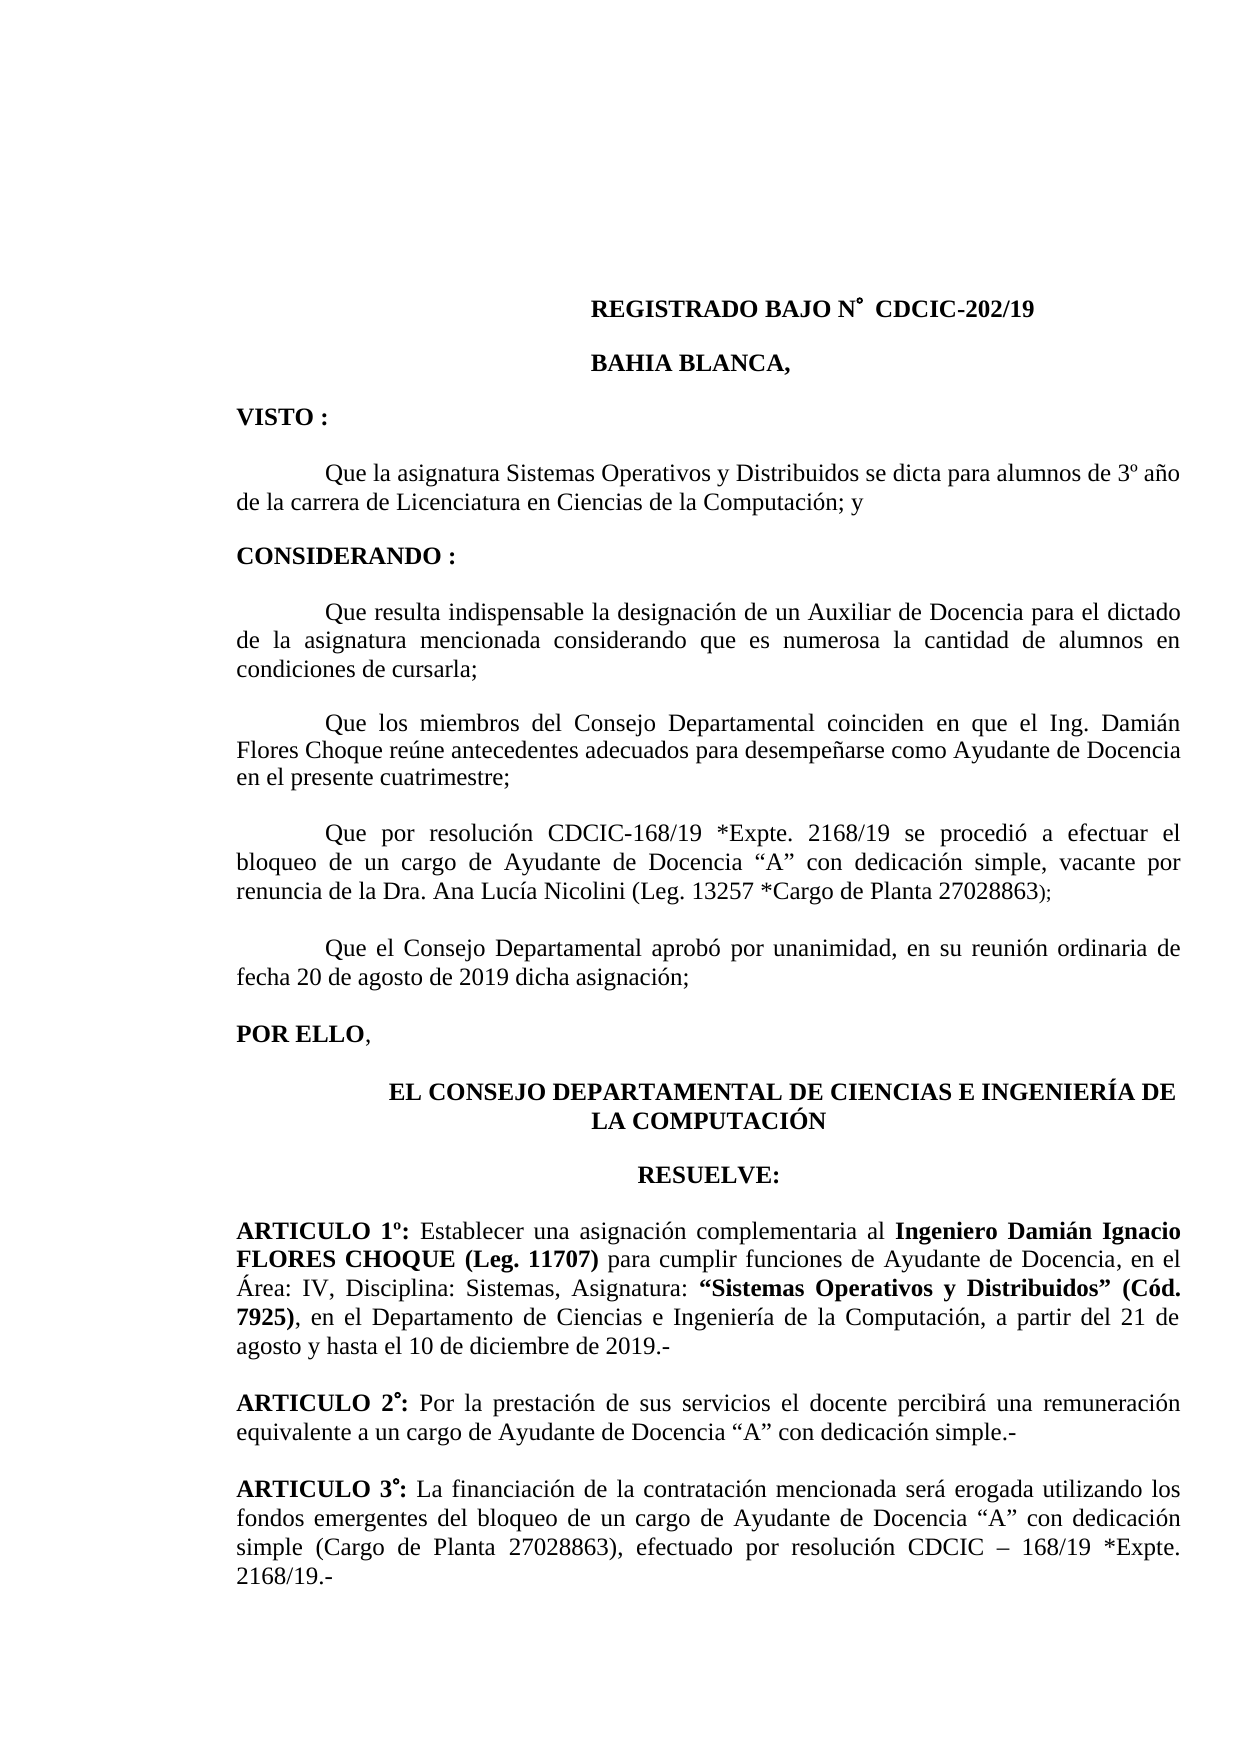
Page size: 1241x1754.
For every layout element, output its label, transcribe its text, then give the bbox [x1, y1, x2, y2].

text Que la asignatura Sistemas Operativos y Distribuidos se dicta para alumnos de 3º año de la carrera de Licenciatura en Ciencias de la Computación; y [236, 458, 1181, 515]
text Que los miembros del Consejo Departamental coinciden en que el Ing. Damián Flores Choque reúne antecedentes adecuados para desempeñarse como Ayudante de Docencia en el presente cuatrimestre; [236, 710, 1181, 791]
text EL CONSEJO DEPARTAMENTAL DE CIENCIAS E INGENIERÍA DE LA COMPUTACIÓN [236, 1077, 1181, 1134]
text CONSIDERANDO : [236, 542, 1181, 569]
text POR ELLO, [236, 1019, 1181, 1048]
text Que resulta indispensable la designación de un Auxiliar de Docencia para el dictado de la asignatura mencionada considerando que es numerosa la cantidad de alumnos en condiciones de cursarla; [236, 597, 1181, 683]
text ARTICULO 2: Por la prestación de sus servicios el docente percibirá una remuneración equivalente a un cargo de Ayudante de Docencia “A” con dedicación simple.- [236, 1388, 1181, 1446]
text RESUELVE: [236, 1162, 1181, 1189]
text BAHIA BLANCA, [236, 349, 1181, 377]
text Que por resolución CDCIC-168/19 *Expte. 2168/19 se procedió a efectuar el bloqueo de un cargo de Ayudante de Docencia “A” con dedicación simple, vacante por renuncia de la Dra. Ana Lucía Nicolini (Leg. 13257 *Cargo de Planta 27028863); [236, 818, 1181, 904]
text ARTICULO 1º: Establecer una asignación complementaria al Ingeniero Damián Ignacio FLORES CHOQUE (Leg. 11707) para cumplir funciones de Ayudante de Docencia, en el Área: IV, Disciplina: Sistemas, Asignatura: “Sistemas Operativos y Distribuidos” (Cód. 7925), en el Departamento de Ciencias e Ingeniería de la Computación, a partir del 21 de agosto y hasta el 10 de diciembre de 2019.- [236, 1216, 1181, 1359]
text VISTO : [236, 404, 1181, 431]
text REGISTRADO BAJO N CDCIC-202/19 [236, 295, 1181, 322]
text ARTICULO 3: La financiación de la contratación mencionada será erogada utilizando los fondos emergentes del bloqueo de un cargo de Ayudante de Docencia “A” con dedicación simple (Cargo de Planta 27028863), efectuado por resolución CDCIC – 168/19 *Expte. 2168/19.- [236, 1474, 1181, 1589]
text Que el Consejo Departamental aprobó por unanimidad, en su reunión ordinaria de fecha 20 de agosto de 2019 dicha asignación; [236, 933, 1181, 991]
